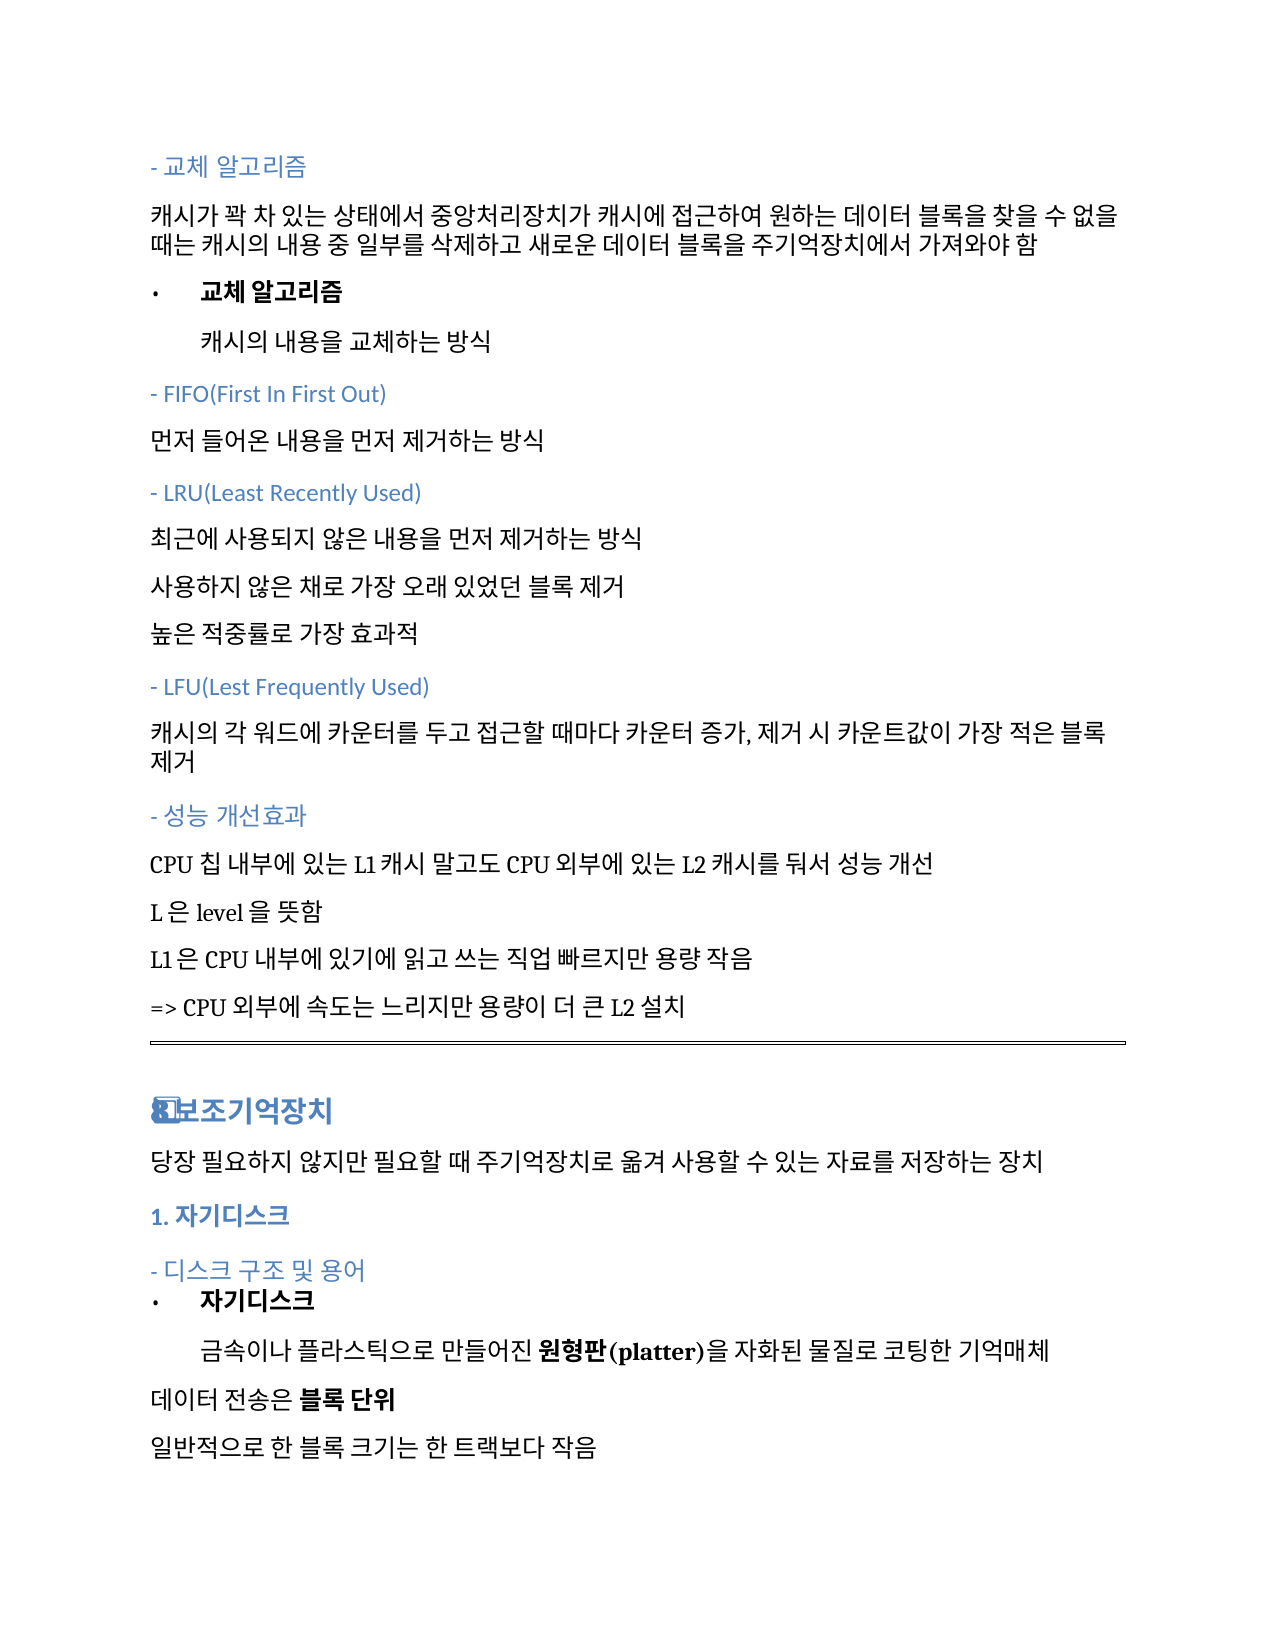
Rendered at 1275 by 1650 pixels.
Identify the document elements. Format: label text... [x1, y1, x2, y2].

text 캐시가 꽉 차 있는 상태에서 중앙처리장치가 캐시에 접근하여 원하는 데이터 블록을 찾을 수 없을 때는 캐시의 내용 중 일부를 삭제하고 새로운 데이터 블록을 주기억장치에서 가져와야 함 [150, 203, 1125, 260]
list 금속이나 플라스틱으로 만들어진 원형판(platter)을 자화된 물질로 코팅한 기억매체 [150, 1337, 1125, 1366]
text L1은 CPU 내부에 있기에 읽고 쓰는 직업 빠르지만 용량 작음 [150, 946, 1125, 975]
list 자기디스크 [150, 1288, 1125, 1317]
subtitle - 교체 알고리즘 [150, 150, 1125, 184]
subtitle - FIFO(First In First Out) [150, 378, 1125, 409]
text L은 level을 뜻함 [150, 899, 1125, 928]
text CPU 칩 내부에 있는 L1 캐시 말고도 CPU 외부에 있는 L2캐시를 둬서 성능 개선 [150, 851, 1125, 880]
subtitle - LFU(Lest Frequently Used) [150, 671, 1125, 701]
text 데이터 전송은 블록 단위 [150, 1387, 1125, 1416]
text 높은 적중률로 가장 효과적 [150, 621, 1125, 650]
subtitle 1. 자기디스크 [150, 1199, 1125, 1233]
list 캐시의 내용을 교체하는 방식 [150, 329, 1125, 357]
text 사용하지 않은 채로 가장 오래 있었던 블록 제거 [150, 574, 1125, 603]
subtitle - 성능 개선효과 [150, 798, 1125, 833]
subtitle - LRU(Least Recently Used) [150, 477, 1125, 508]
subtitle - 디스크 구조 및 용어 [150, 1254, 1125, 1288]
list 교체 알고리즘 [150, 279, 1125, 308]
text 먼저 들어온 내용을 먼저 제거하는 방식 [150, 427, 1125, 456]
text => CPU 외부에 속도는 느리지만 용량이 더 큰 L2 설치 [150, 994, 1125, 1023]
text 최근에 사용되지 않은 내용을 먼저 제거하는 방식 [150, 526, 1125, 555]
subtitle 8️⃣ 보조기억장치 [150, 1091, 1125, 1131]
text 캐시의 각 워드에 카운터를 두고 접근할 때마다 카운터 증가, 제거 시 카운트값이 가장 적은 블록 제거 [150, 720, 1125, 778]
text 당장 필요하지 않지만 필요할 때 주기억장치로 옮겨 사용할 수 있는 자료를 저장하는 장치 [150, 1149, 1125, 1178]
text 일반적으로 한 블록 크기는 한 트랙보다 작음 [150, 1434, 1125, 1463]
